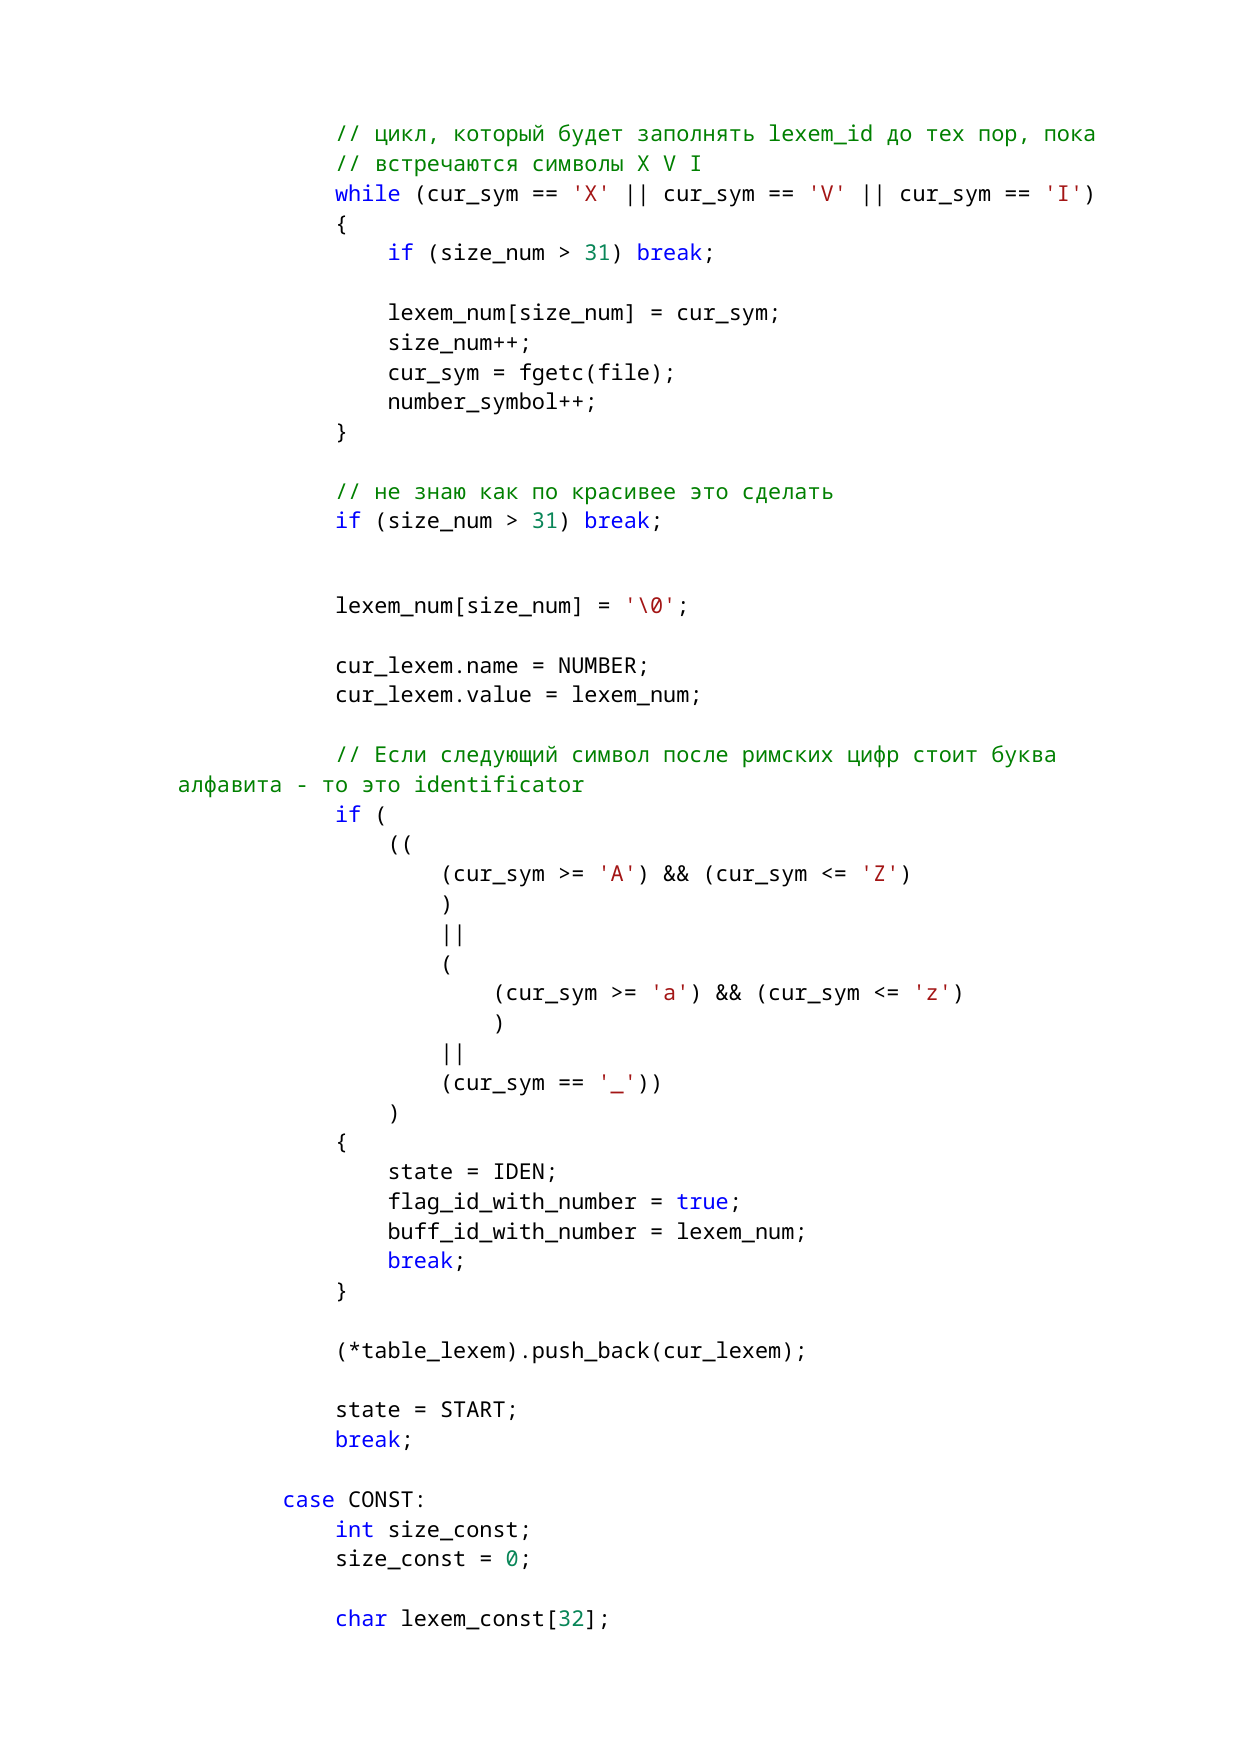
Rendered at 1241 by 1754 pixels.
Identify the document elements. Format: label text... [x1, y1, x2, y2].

text int size_const; [177, 1513, 1152, 1543]
text if ( [177, 798, 1152, 828]
text char lexem_const[32]; [177, 1603, 1152, 1633]
text number_symbol++; [177, 386, 1152, 416]
text || [177, 1037, 1152, 1067]
text } [177, 1275, 1152, 1305]
text size_const = 0; [177, 1543, 1152, 1573]
text if (size_num > 31) break; [177, 237, 1152, 267]
text (cur_sym == '_')) [177, 1067, 1152, 1096]
text (cur_sym >= 'a') && (cur_sym <= 'z') [177, 977, 1152, 1007]
text { [177, 207, 1152, 237]
text ( [177, 947, 1152, 977]
text if (size_num > 31) break; [177, 505, 1152, 535]
text // Если следующий символ после римских цифр стоит буква алфавита - то это identificator [177, 739, 1152, 798]
text buff_id_with_number = lexem_num; [177, 1216, 1152, 1245]
text (( [177, 828, 1152, 858]
text (*table_lexem).push_back(cur_lexem); [177, 1335, 1152, 1364]
text // цикл, который будет заполнять lexem_id до тех пор, пока [177, 118, 1152, 148]
text } [177, 416, 1152, 446]
text (cur_sym >= 'A') && (cur_sym <= 'Z') [177, 858, 1152, 888]
text flag_id_with_number = true; [177, 1186, 1152, 1216]
text lexem_num[size_num] = '\0'; [177, 590, 1152, 620]
text cur_lexem.value = lexem_num; [177, 679, 1152, 709]
text state = START; [177, 1394, 1152, 1424]
text ) [177, 888, 1152, 918]
text while (cur_sym == 'X' || cur_sym == 'V' || cur_sym == 'I') [177, 178, 1152, 207]
text cur_lexem.name = NUMBER; [177, 649, 1152, 679]
text { [177, 1126, 1152, 1156]
text size_num++; [177, 327, 1152, 356]
text break; [177, 1245, 1152, 1275]
text state = IDEN; [177, 1156, 1152, 1186]
text ) [177, 1007, 1152, 1037]
text || [177, 918, 1152, 947]
text ) [177, 1096, 1152, 1126]
text break; [177, 1424, 1152, 1454]
text lexem_num[size_num] = cur_sym; [177, 297, 1152, 327]
text case CONST: [177, 1484, 1152, 1513]
text // не знаю как по красивее это сделать [177, 476, 1152, 505]
text cur_sym = fgetc(file); [177, 356, 1152, 386]
text // встречаются символы X V I [177, 148, 1152, 178]
